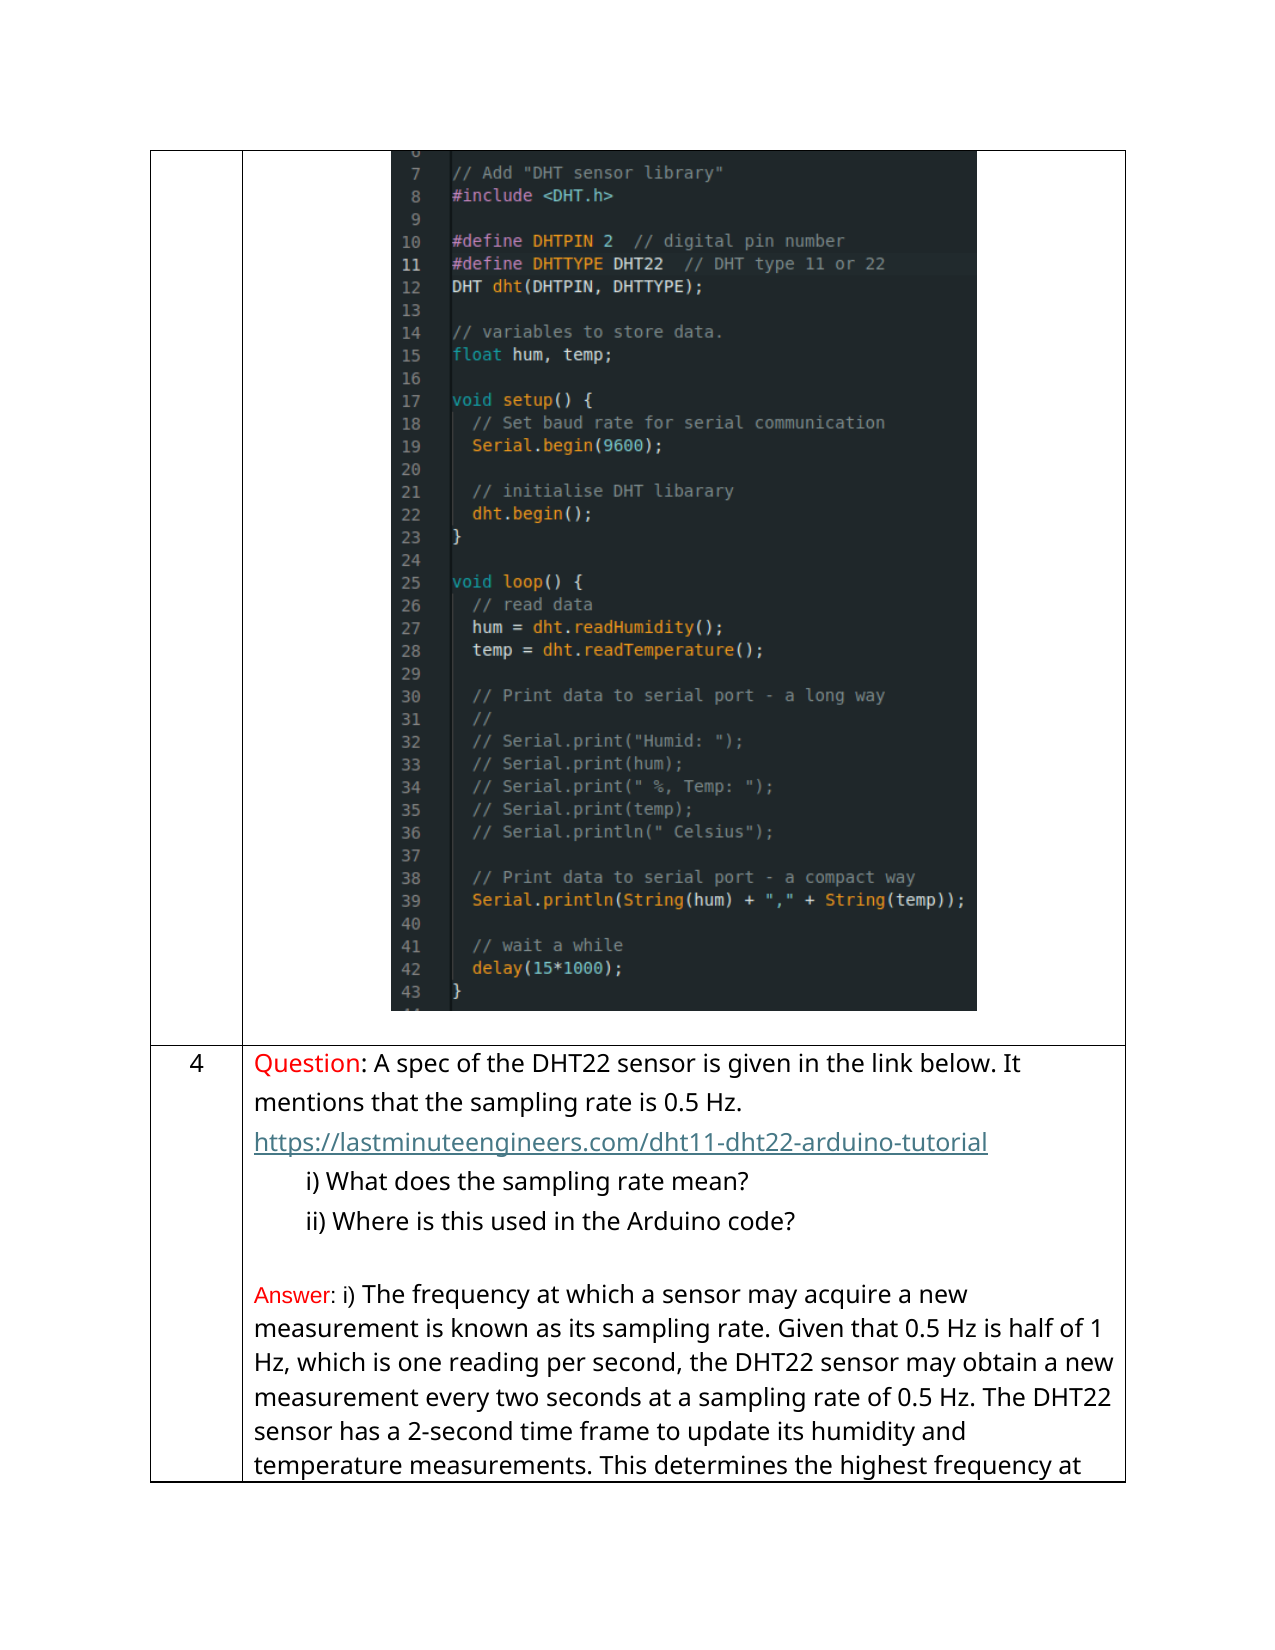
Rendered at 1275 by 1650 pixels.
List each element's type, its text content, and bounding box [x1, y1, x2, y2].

picture [391, 151, 977, 1011]
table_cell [243, 151, 1125, 1044]
table_cell 4 [151, 1046, 242, 1481]
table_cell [243, 1046, 1125, 1481]
table_cell 3 [151, 151, 242, 1044]
